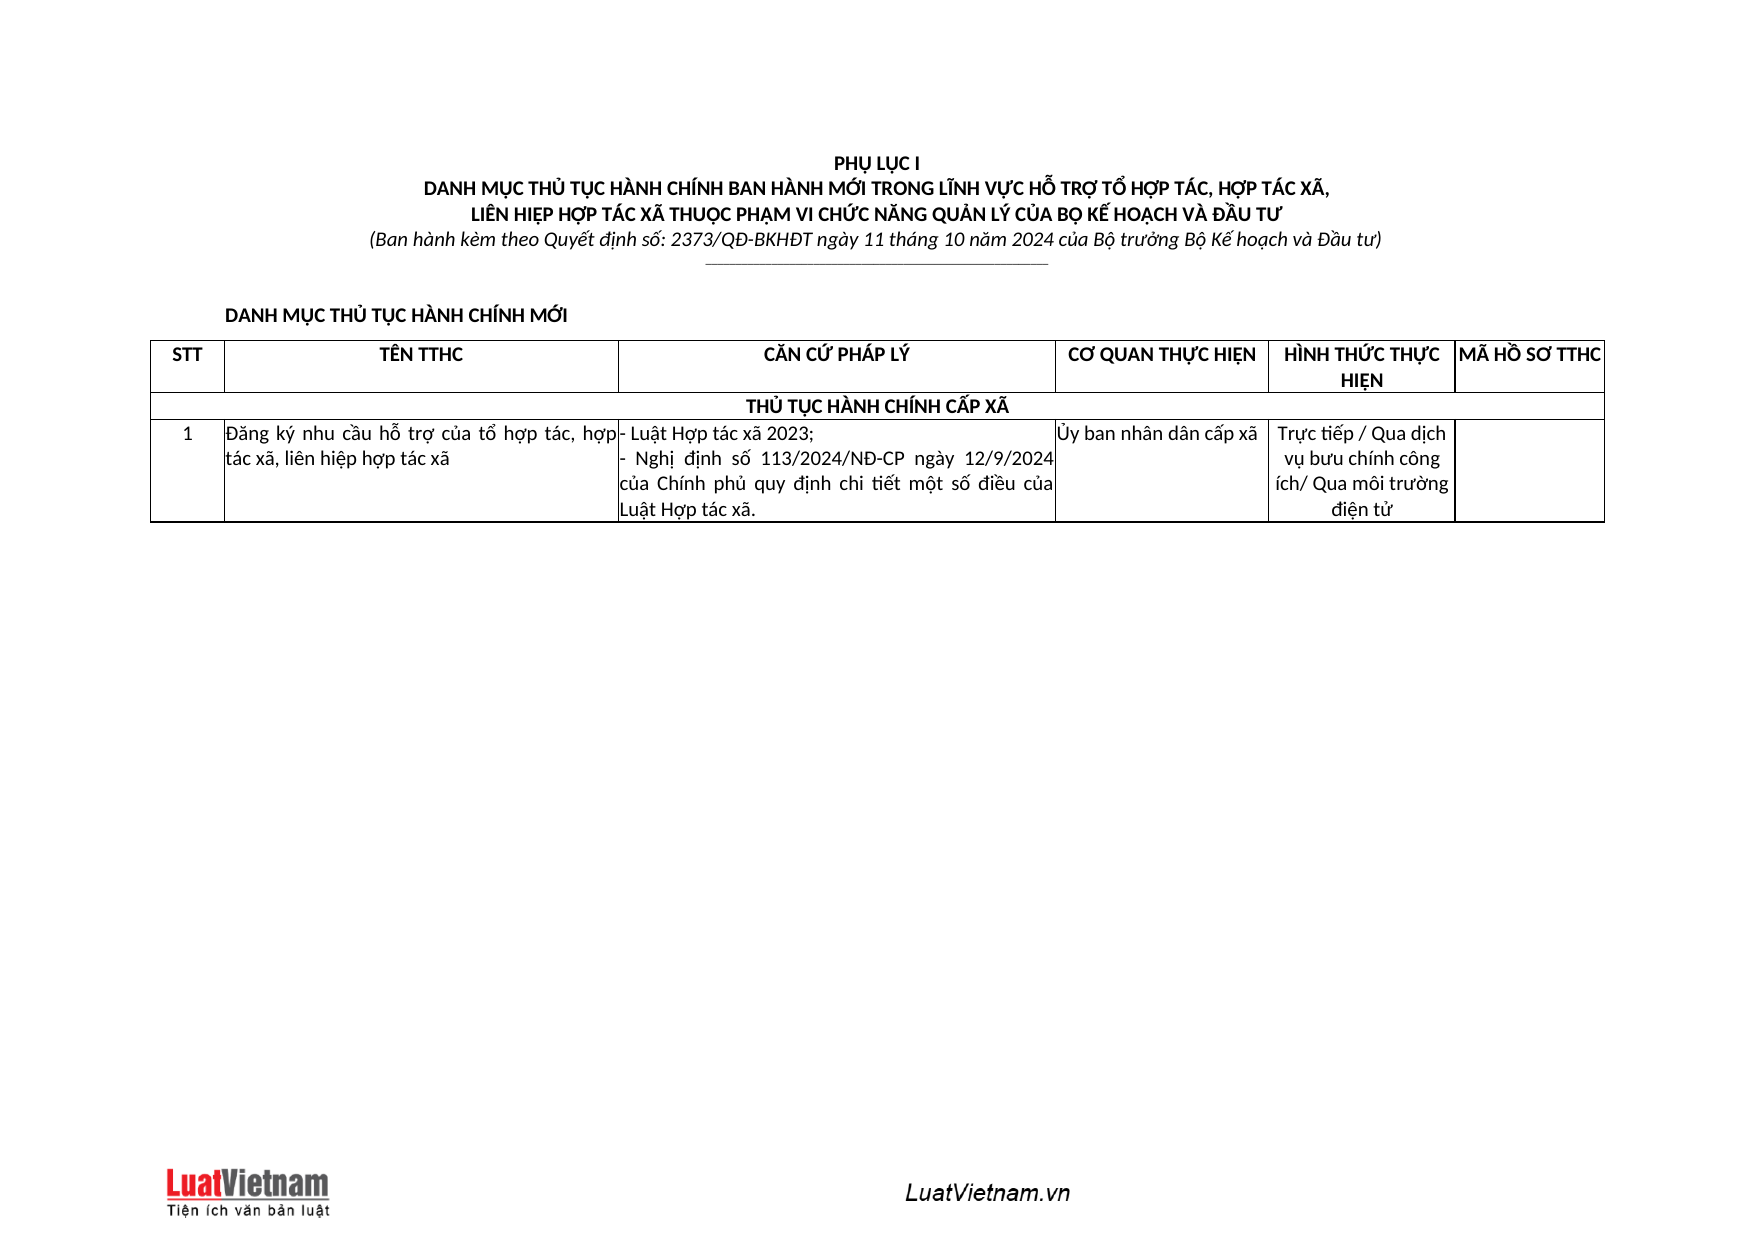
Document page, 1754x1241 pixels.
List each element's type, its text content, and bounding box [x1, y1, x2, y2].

table_cell [1456, 420, 1604, 521]
table_cell - Luật Hợp tác xã 2023; - Nghị định số 113/2024/NĐ-CP ngày 12/9/2024 của Chính phủ quy định chi tiết một số điều của Luật Hợp tác xã. [619, 420, 1055, 521]
table_cell THỦ TỤC HÀNH CHÍNH CẤP XÃ [151, 393, 1604, 419]
table_header CƠ QUAN THỰC HIỆN [1056, 341, 1268, 392]
text _________________________________________________________ [150, 252, 1604, 277]
text DANH MỤC THỦ TỤC HÀNH CHÍNH BAN HÀNH MỚI TRONG LĨNH VỰC HỖ TRỢ TỔ HỢP TÁC, HỢP TÁC XÃ, LIÊN HIỆP HỢP TÁC XÃ THUỘC PHẠM VI CHỨC NĂNG QUẢN LÝ CỦA BỘ KẾ HOẠCH VÀ ĐẦU TƯ [150, 175, 1604, 226]
text DANH MỤC THỦ TỤC HÀNH CHÍNH MỚI [150, 302, 1604, 328]
table_header TÊN TTHC [225, 341, 618, 392]
table_cell Trực tiếp / Qua dịch vụ bưu chính công ích/ Qua môi trường điện tử [1269, 420, 1454, 521]
text (Ban hành kèm theo Quyết định số: 2373/QĐ-BKHĐT ngày 11 tháng 10 năm 2024 của Bộ trưởng Bộ Kế hoạch và Đầu tư) [150, 226, 1604, 252]
table_header STT [151, 341, 224, 392]
table_header MÃ HỒ SƠ TTHC [1456, 341, 1604, 392]
table_cell 1 [151, 420, 224, 521]
table_cell Đăng ký nhu cầu hỗ trợ của tổ hợp tác, hợp tác xã, liên hiệp hợp tác xã [225, 420, 618, 521]
picture [150, 1146, 1089, 1240]
table_header HÌNH THỨC THỰC HIỆN [1269, 341, 1454, 392]
table_cell Ủy ban nhân dân cấp xã [1056, 420, 1268, 521]
table_header CĂN CỨ PHÁP LÝ [619, 341, 1055, 392]
text PHỤ LỤC I [150, 150, 1604, 175]
